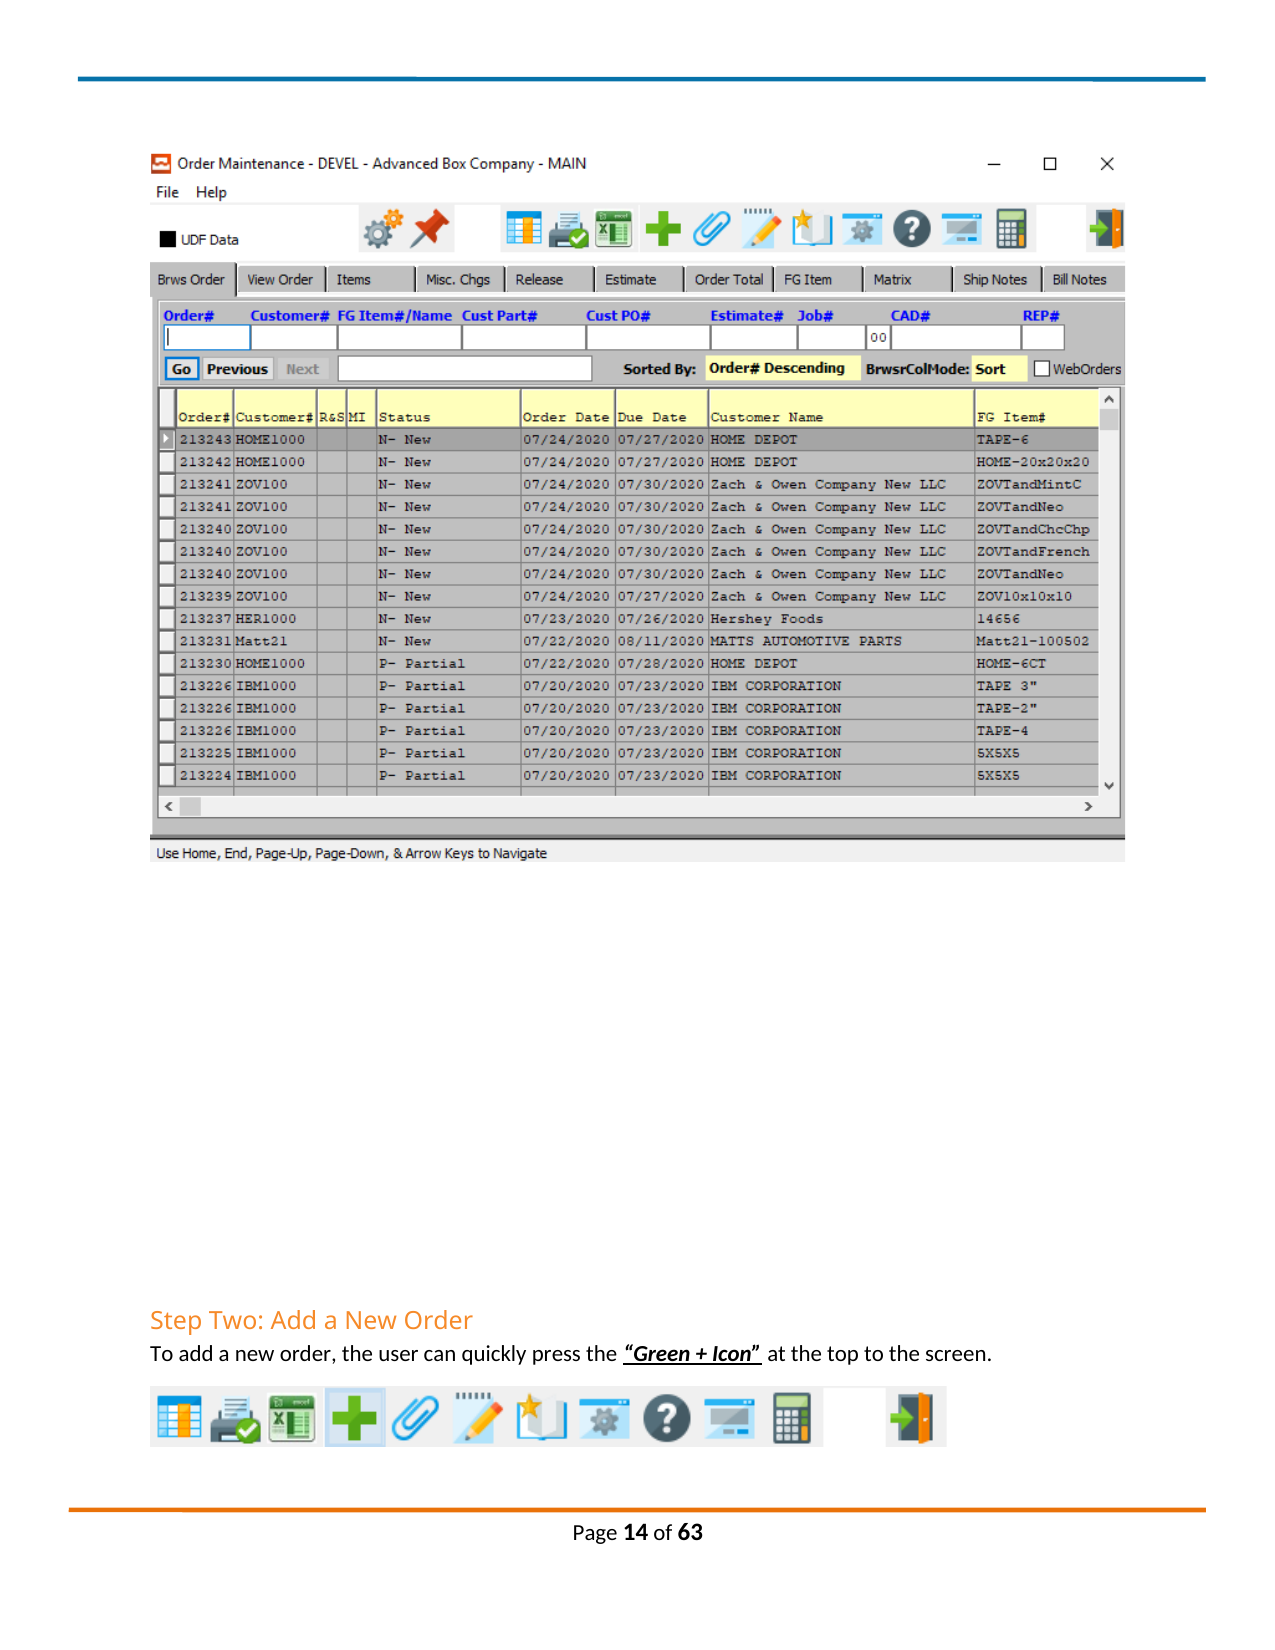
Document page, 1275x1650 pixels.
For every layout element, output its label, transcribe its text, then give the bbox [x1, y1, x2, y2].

picture [150, 150, 1125, 862]
text To add a new order, the user can quickly press the “Green + Icon” at the top to the screen. [150, 1339, 1125, 1367]
picture [150, 1386, 947, 1447]
subtitle Step Two: Add a New Order [150, 1302, 1125, 1336]
